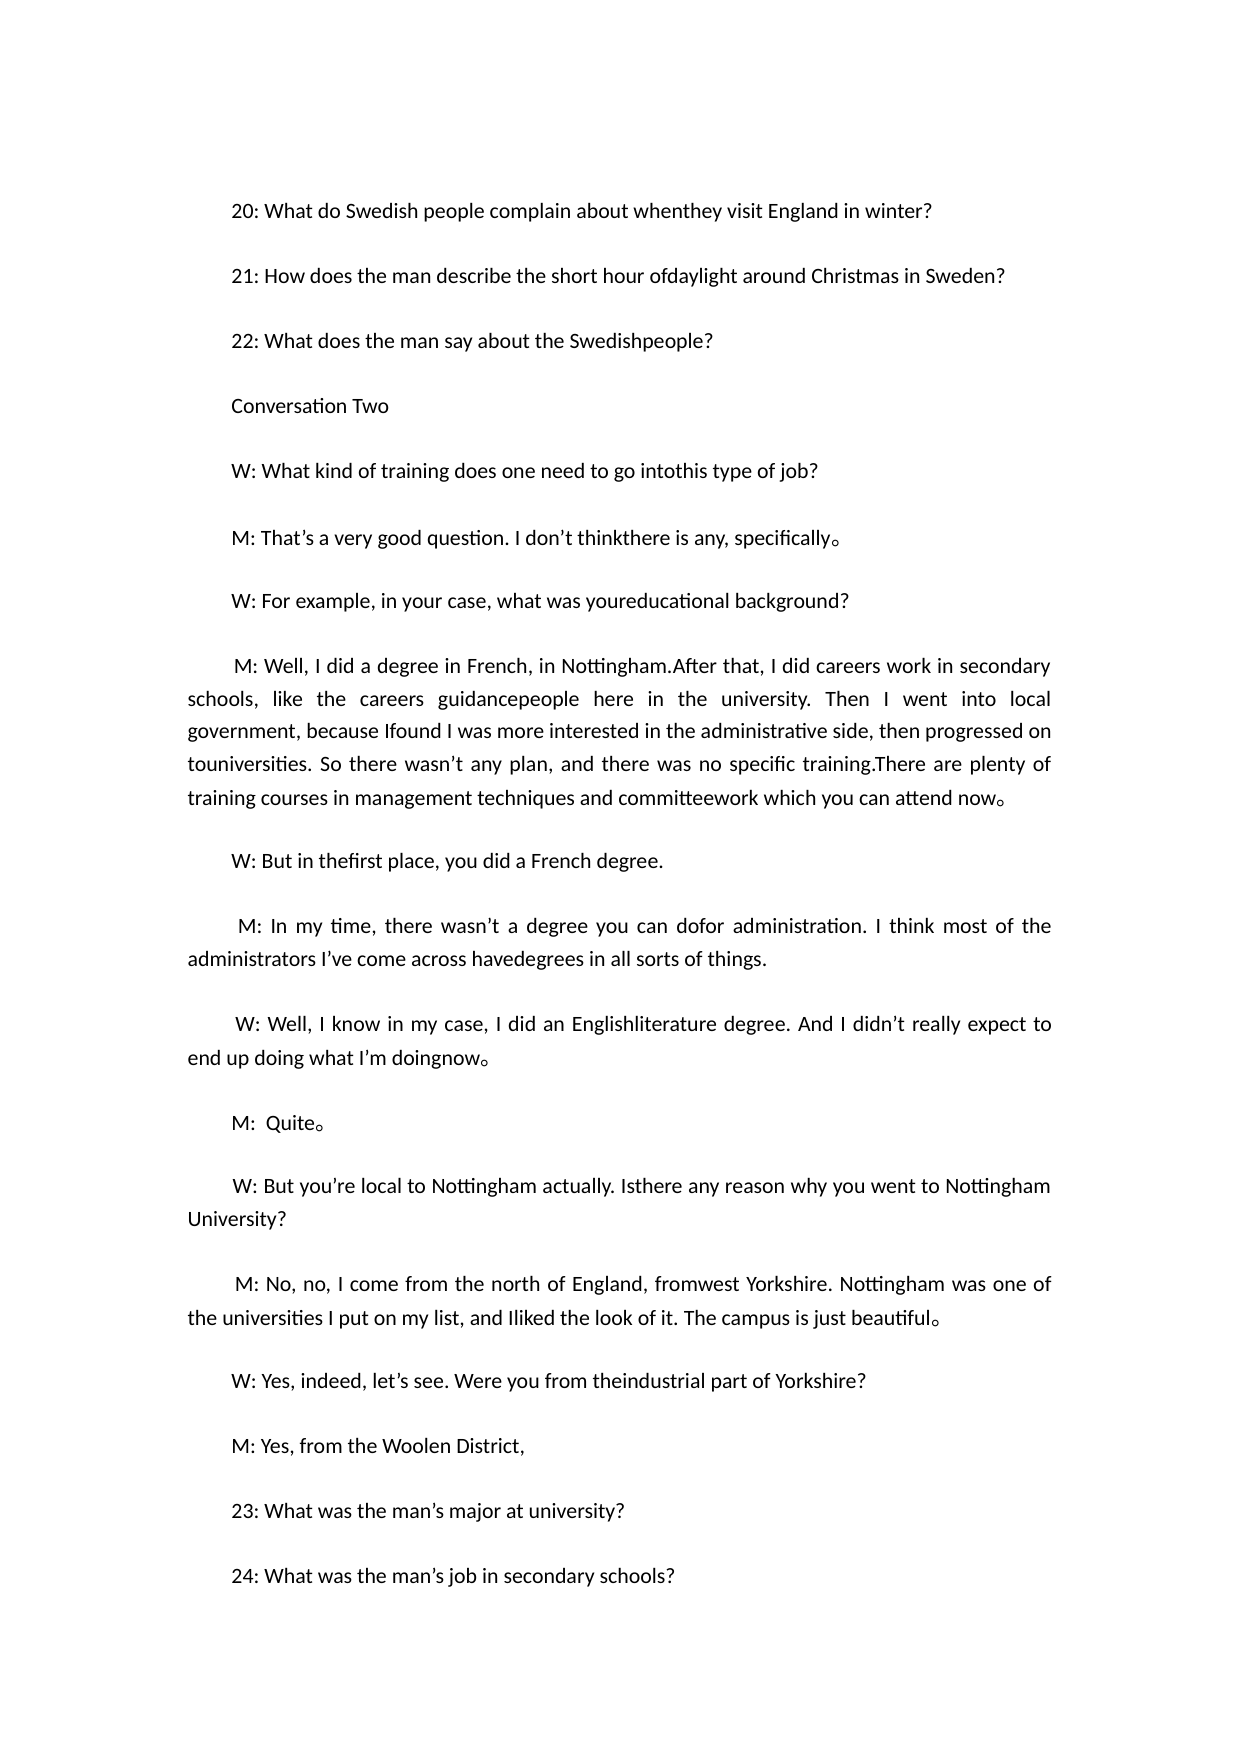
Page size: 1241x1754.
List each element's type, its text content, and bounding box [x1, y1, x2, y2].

text W: For example, in your case, what was youreducational background? [187, 584, 1053, 617]
text M: That’s a very good question. I don’t thinkthere is any, specifically。 [187, 519, 1053, 552]
text W: Yes, indeed, let’s see. Were you from theindustrial part of Yorkshire? [187, 1364, 1053, 1397]
text M: No, no, I come from the north of England, fromwest Yorkshire. Nottingham was one of the universities I put on my list, and Iliked the look of it. The campus is just beautiful。 [187, 1267, 1053, 1332]
text W: But you’re local to Nottingham actually. Isthere any reason why you went to Nottingham University? [187, 1169, 1053, 1234]
text 22: What does the man say about the Swedishpeople? [187, 324, 1053, 357]
text M: In my time, there wasn’t a degree you can dofor administration. I think most of the administrators I’ve come across havedegrees in all sorts of things. [187, 909, 1053, 974]
text 20: What do Swedish people complain about whenthey visit England in winter? [187, 194, 1053, 227]
text 21: How does the man describe the short hour ofdaylight around Christmas in Sweden? [187, 259, 1053, 292]
text M: Well, I did a degree in French, in Nottingham.After that, I did careers work in secondary schools, like the careers guidancepeople here in the university. Then I went into local government, because Ifound I was more interested in the administrative side, then progressed on touniversities. So there wasn’t any plan, and there was no specific training.There are plenty of training courses in management techniques and committeework which you can attend now。 [187, 649, 1053, 812]
text Conversation Two [187, 389, 1053, 422]
text W: Well, I know in my case, I did an Englishliterature degree. And I didn’t really expect to end up doing what I’m doingnow。 [187, 1007, 1053, 1072]
text W: What kind of training does one need to go intothis type of job? [187, 454, 1053, 487]
text 23: What was the man’s major at university? [187, 1494, 1053, 1527]
text 24: What was the man’s job in secondary schools? [187, 1559, 1053, 1592]
text M: Quite。 [187, 1104, 1053, 1137]
text M: Yes, from the Woolen District, [187, 1429, 1053, 1462]
text W: But in thefirst place, you did a French degree. [187, 844, 1053, 877]
